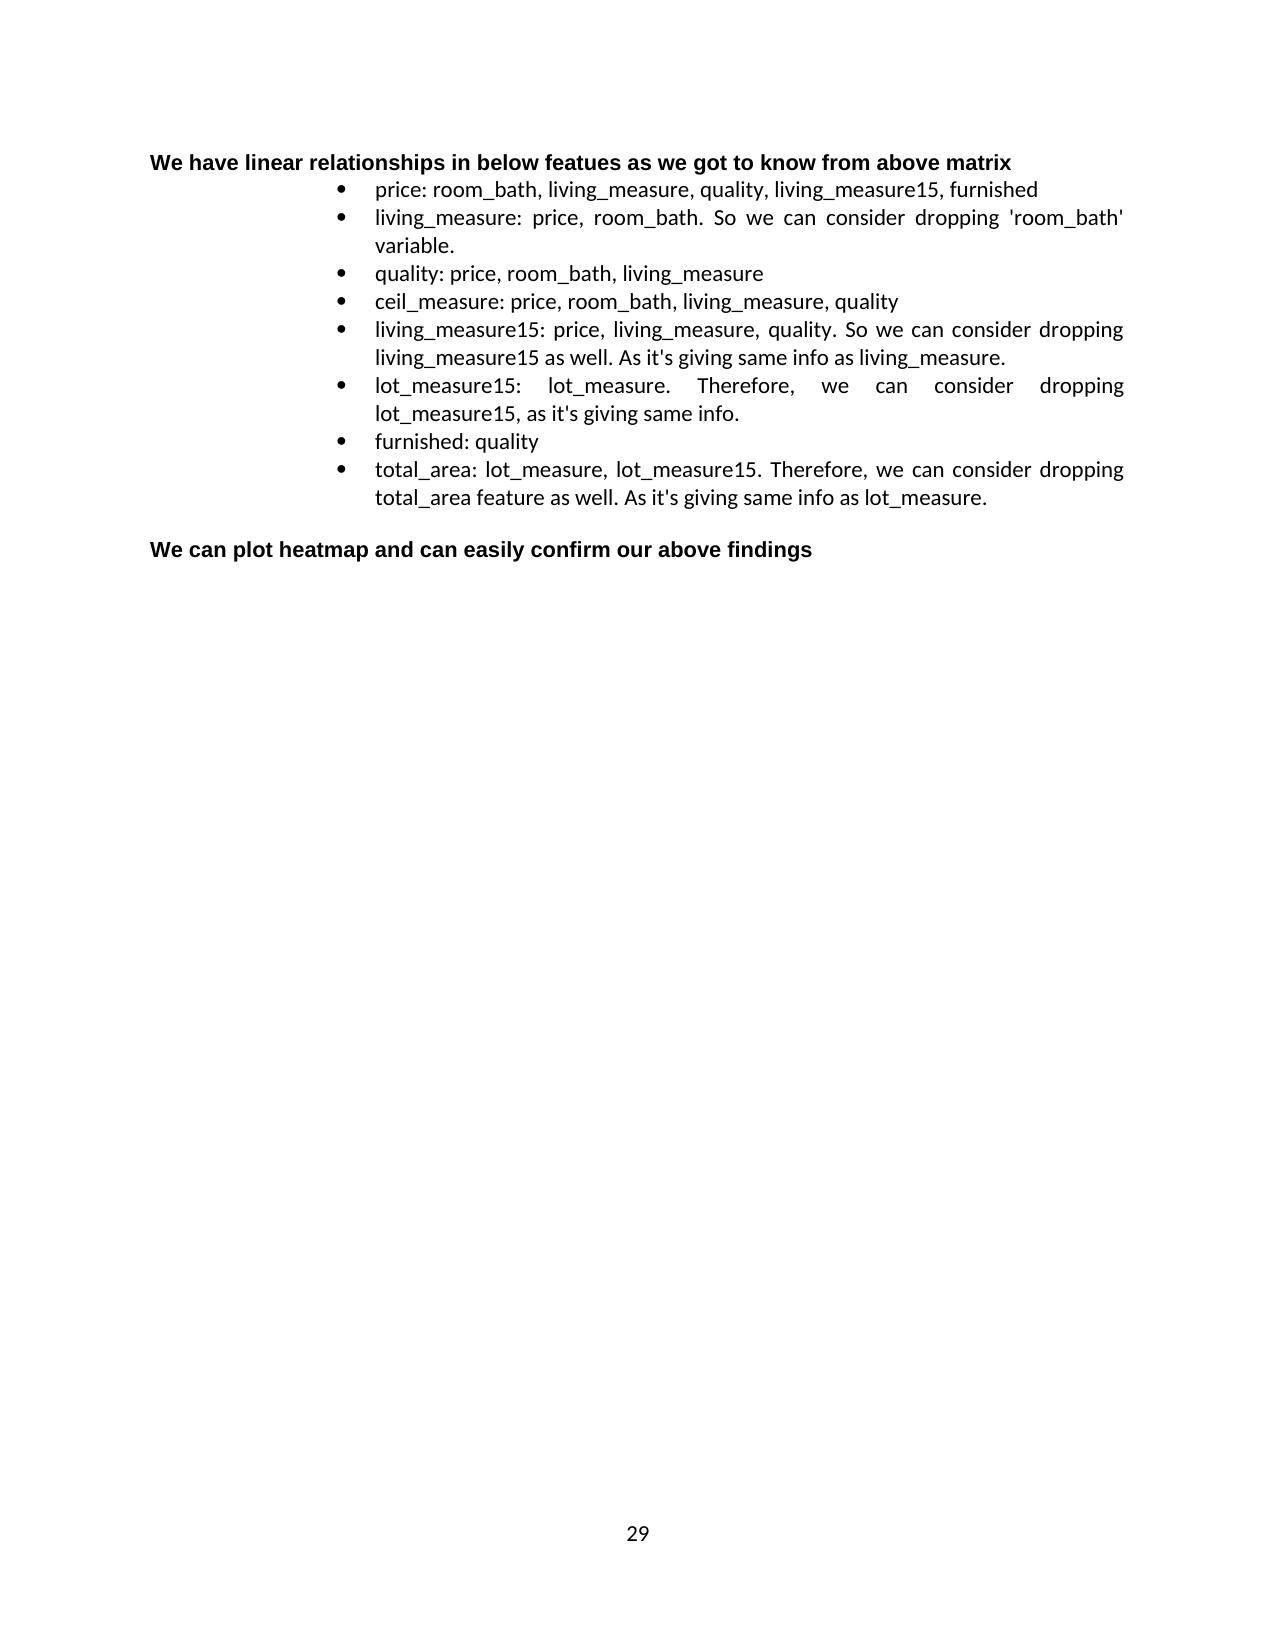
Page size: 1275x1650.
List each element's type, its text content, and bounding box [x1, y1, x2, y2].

list lot_measure15: lot_measure. Therefore, we can consider dropping lot_measure15, as it's giving same info. [337, 371, 1125, 427]
list price: room_bath, living_measure, quality, living_measure15, furnished [337, 175, 1125, 203]
list quality: price, room_bath, living_measure [337, 259, 1125, 287]
text We have linear relationships in below featues as we got to know from above matrix [150, 150, 1125, 175]
text We can plot heatmap and can easily confirm our above findings [150, 536, 1125, 562]
list living_measure15: price, living_measure, quality. So we can consider dropping living_measure15 as well. As it's giving same info as living_measure. [337, 315, 1125, 371]
list living_measure: price, room_bath. So we can consider dropping 'room_bath' variable. [337, 203, 1125, 259]
list total_area: lot_measure, lot_measure15. Therefore, we can consider dropping total_area feature as well. As it's giving same info as lot_measure. [337, 455, 1125, 511]
list ceil_measure: price, room_bath, living_measure, quality [337, 287, 1125, 315]
list furnished: quality [337, 427, 1125, 455]
